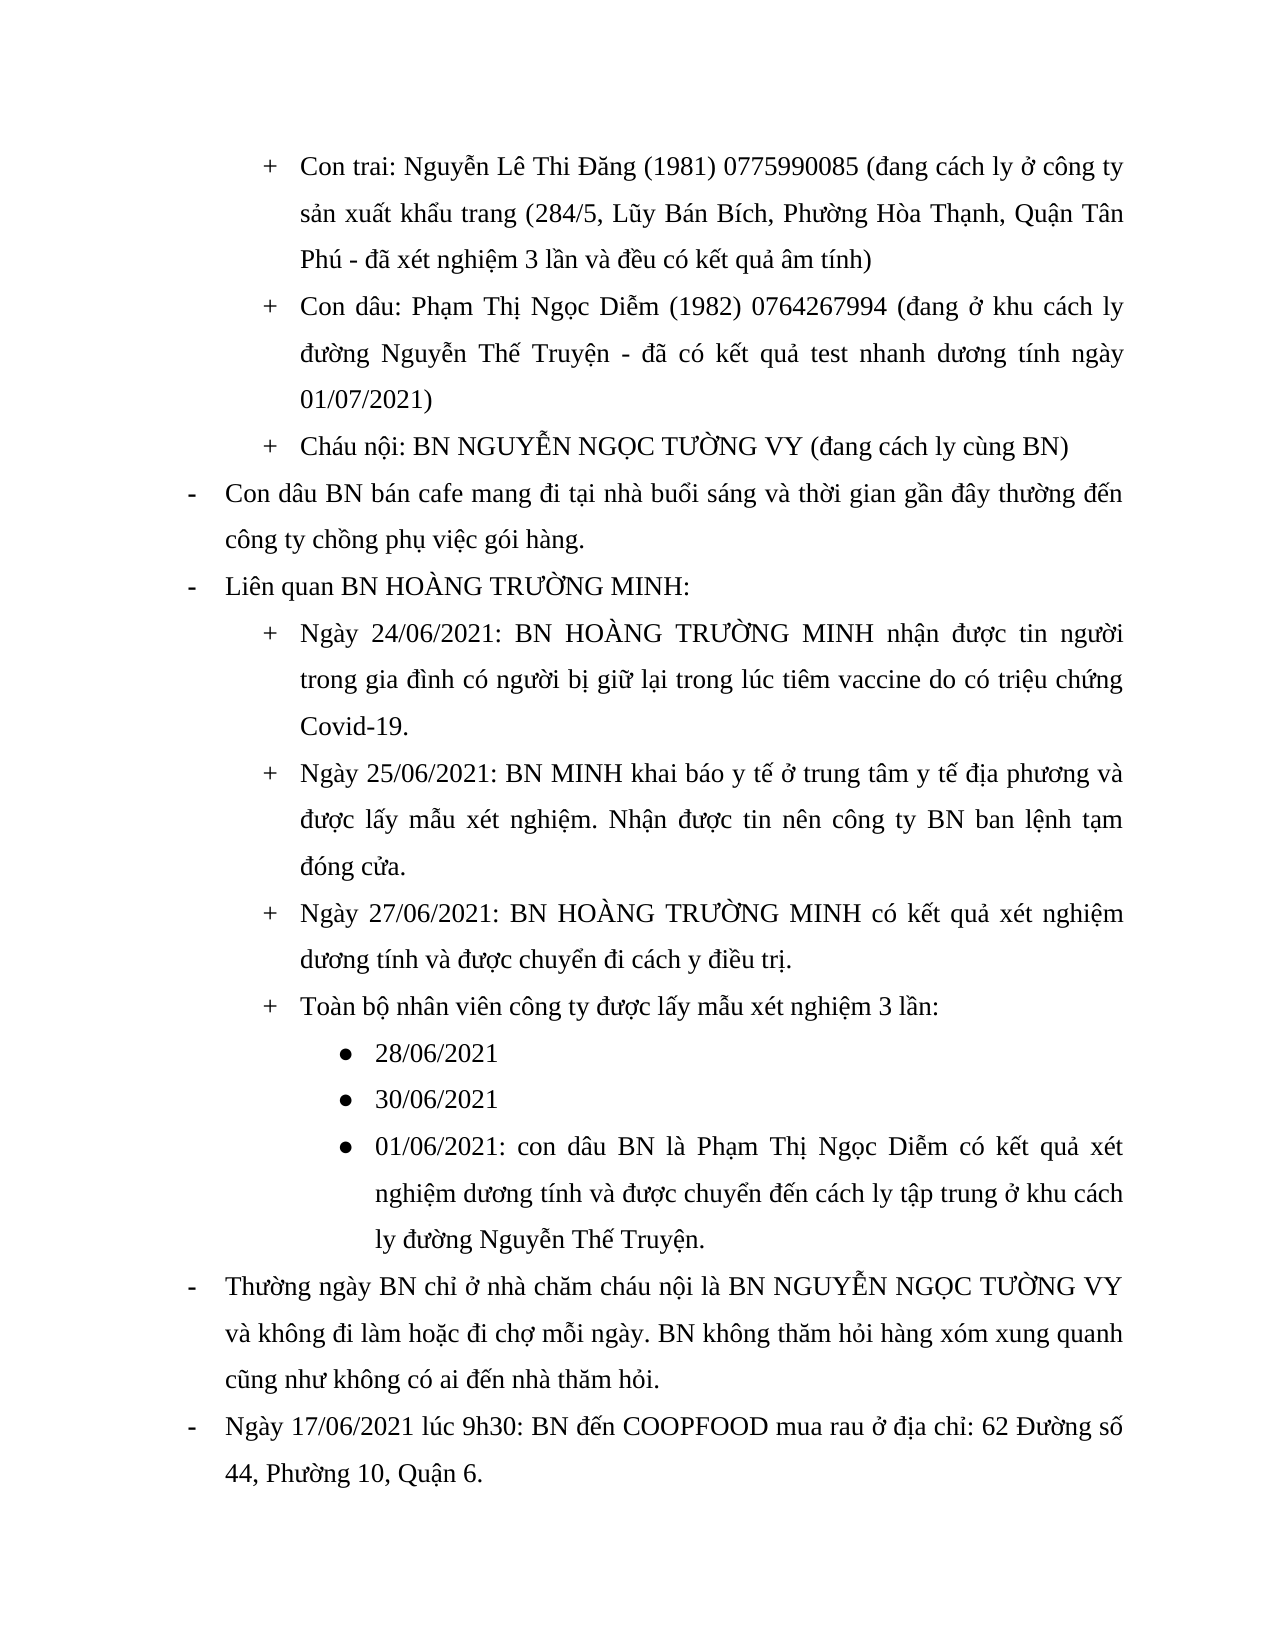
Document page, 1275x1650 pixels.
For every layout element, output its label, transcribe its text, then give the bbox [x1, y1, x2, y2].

list Con dâu BN bán cafe mang đi tại nhà buổi sáng và thời gian gần đây thường đến công ty chồng phụ việc gói hàng. [187, 477, 1125, 554]
list Liên quan BN HOÀNG TRƯỜNG MINH: [187, 570, 1125, 601]
list Ngày 24/06/2021: BN HOÀNG TRƯỜNG MINH nhận được tin người trong gia đình có người bị giữ lại trong lúc tiêm vaccine do có triệu chứng Covid-19. [262, 617, 1125, 741]
list Ngày 25/06/2021: BN MINH khai báo y tế ở trung tâm y tế địa phương và được lấy mẫu xét nghiệm. Nhận được tin nên công ty BN ban lệnh tạm đóng cửa. [262, 757, 1125, 881]
list 01/06/2021: con dâu BN là Phạm Thị Ngọc Diễm có kết quả xét nghiệm dương tính và được chuyển đến cách ly tập trung ở khu cách ly đường Nguyễn Thế Truyện. [337, 1130, 1125, 1254]
list Ngày 27/06/2021: BN HOÀNG TRƯỜNG MINH có kết quả xét nghiệm dương tính và được chuyển đi cách y điều trị. [262, 897, 1125, 974]
list Cháu nội: BN NGUYỄN NGỌC TƯỜNG VY (đang cách ly cùng BN) [262, 430, 1125, 461]
list 30/06/2021 [337, 1083, 1125, 1114]
list Ngày 17/06/2021 lúc 9h30: BN đến COOPFOOD mua rau ở địa chỉ: 62 Đường số 44, Phường 10, Quận 6. [187, 1410, 1125, 1488]
list 28/06/2021 [337, 1037, 1125, 1068]
list Toàn bộ nhân viên công ty được lấy mẫu xét nghiệm 3 lần: [262, 990, 1125, 1021]
list Con dâu: Phạm Thị Ngọc Diễm (1982) 0764267994 (đang ở khu cách ly đường Nguyễn Thế Truyện - đã có kết quả test nhanh dương tính ngày 01/07/2021) [262, 290, 1125, 414]
list Thường ngày BN chỉ ở nhà chăm cháu nội là BN NGUYỄN NGỌC TƯỜNG VY và không đi làm hoặc đi chợ mỗi ngày. BN không thăm hỏi hàng xóm xung quanh cũng như không có ai đến nhà thăm hỏi. [187, 1270, 1125, 1394]
list Con trai: Nguyễn Lê Thi Đăng (1981) 0775990085 (đang cách ly ở công ty sản xuất khẩu trang (284/5, Lũy Bán Bích, Phường Hòa Thạnh, Quận Tân Phú - đã xét nghiệm 3 lần và đều có kết quả âm tính) [262, 150, 1125, 274]
